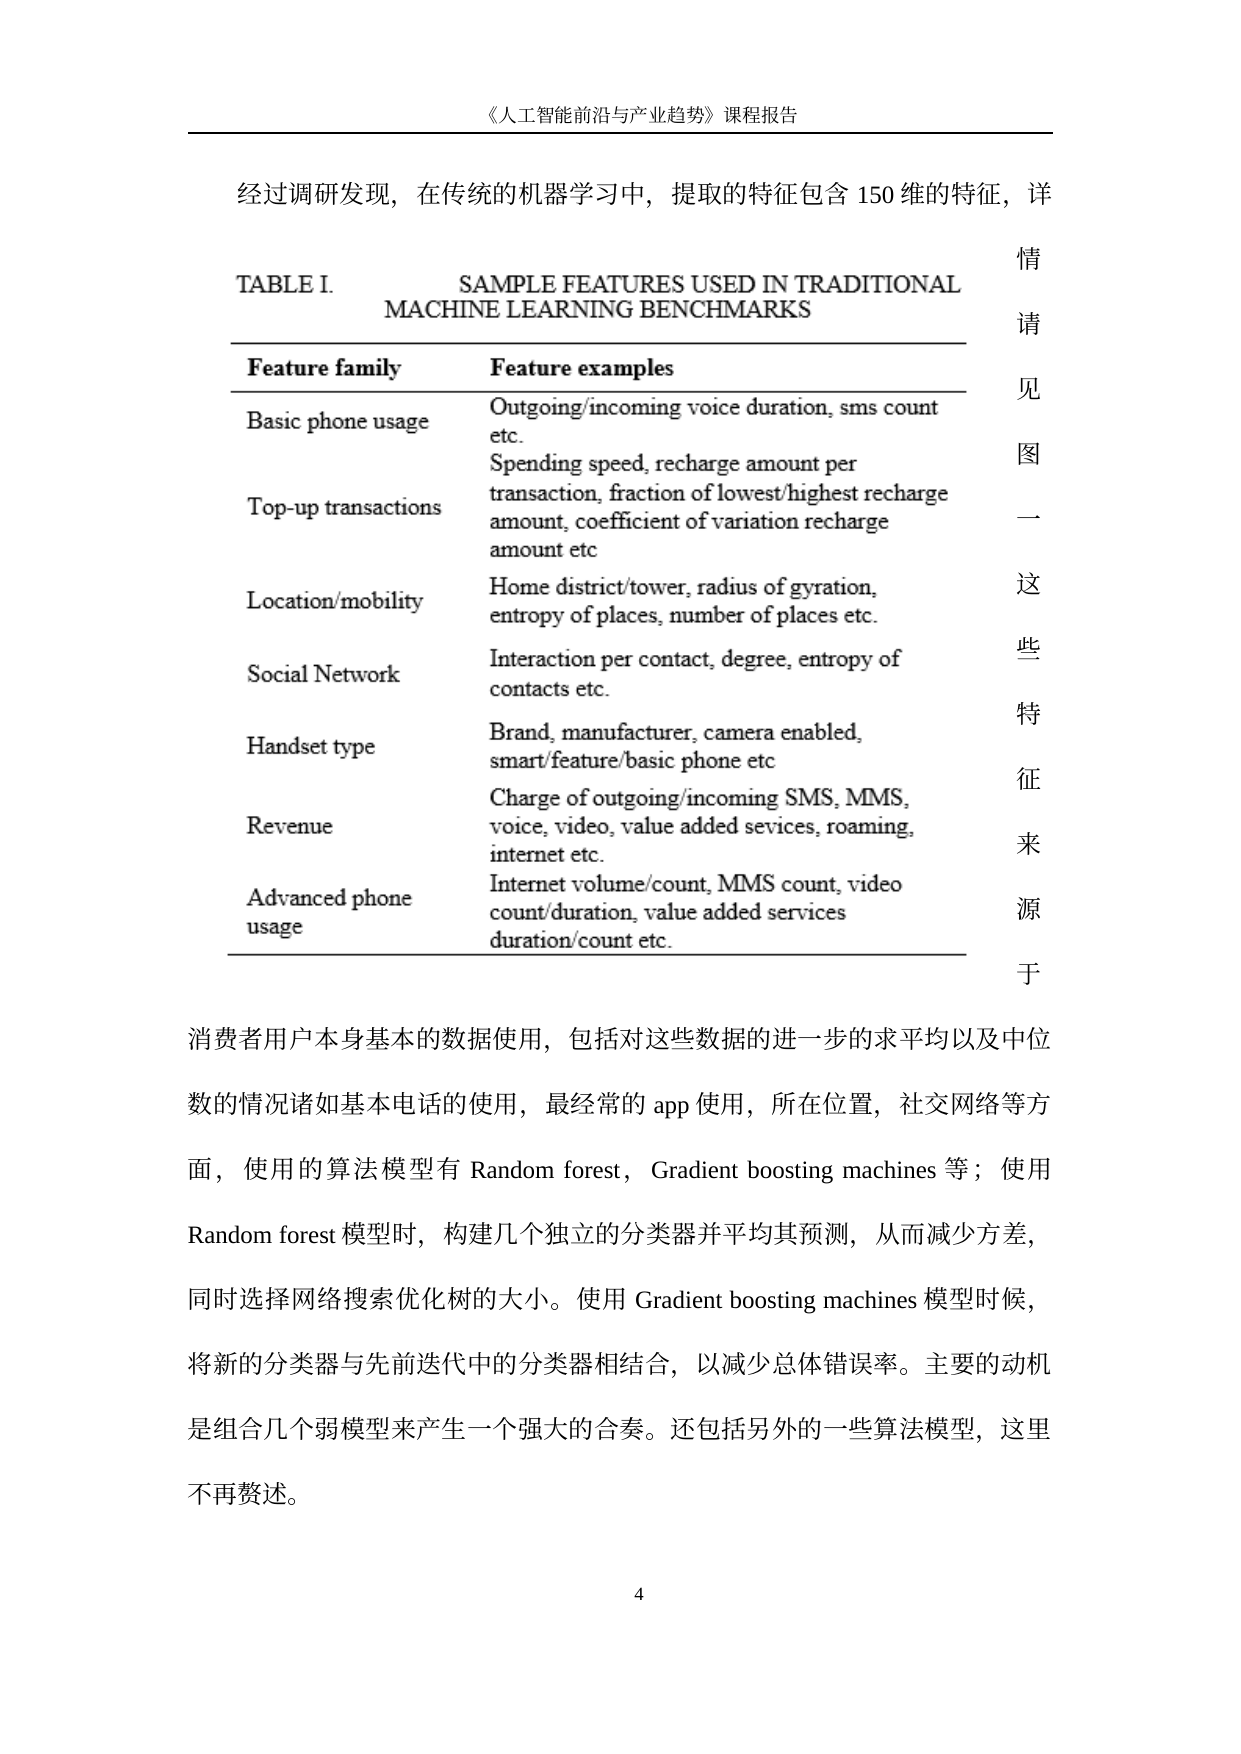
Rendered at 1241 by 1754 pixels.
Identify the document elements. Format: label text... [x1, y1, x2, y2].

picture [206, 235, 998, 973]
